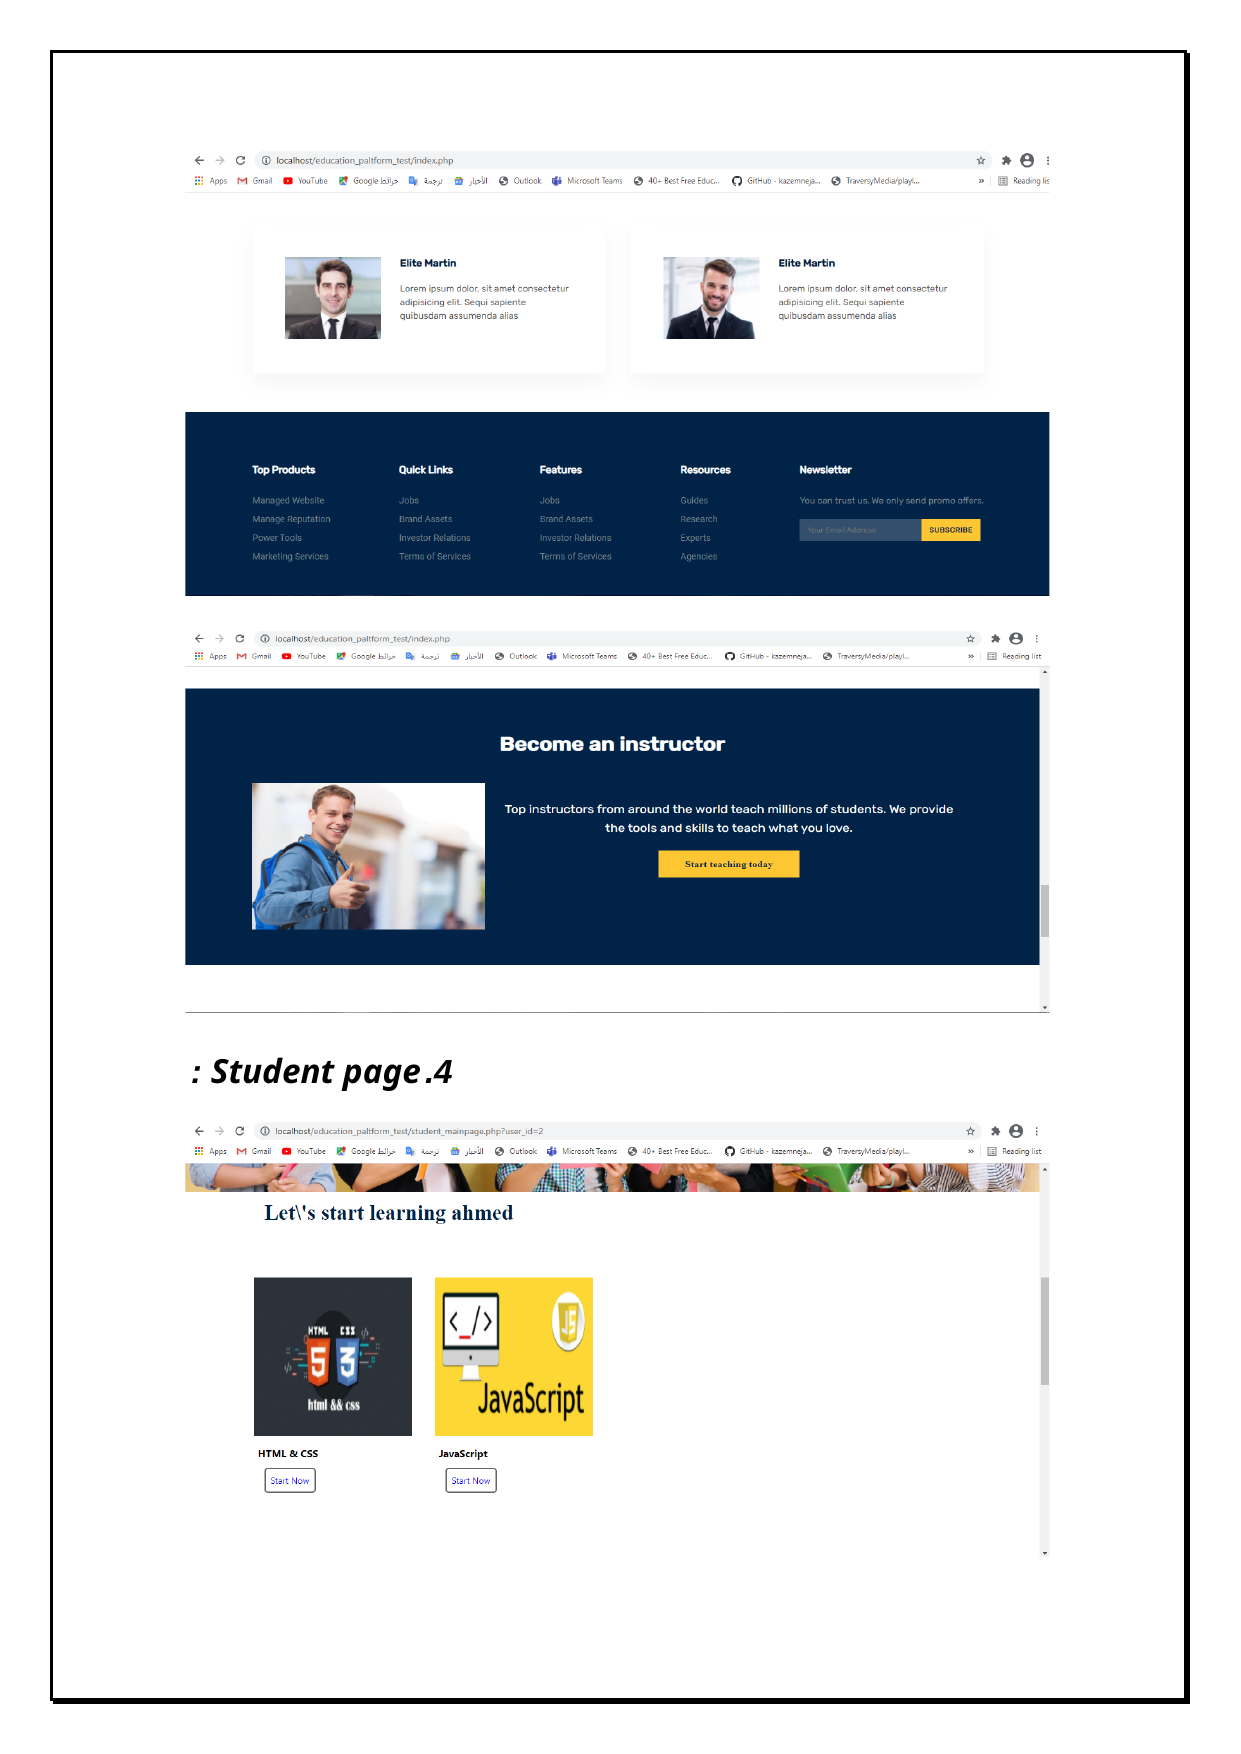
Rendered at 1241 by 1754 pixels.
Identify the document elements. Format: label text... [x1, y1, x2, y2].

picture [185, 1120, 1050, 1557]
picture [185, 630, 1050, 1013]
picture [185, 150, 1050, 596]
text 4.Student page : [187, 1048, 1049, 1093]
